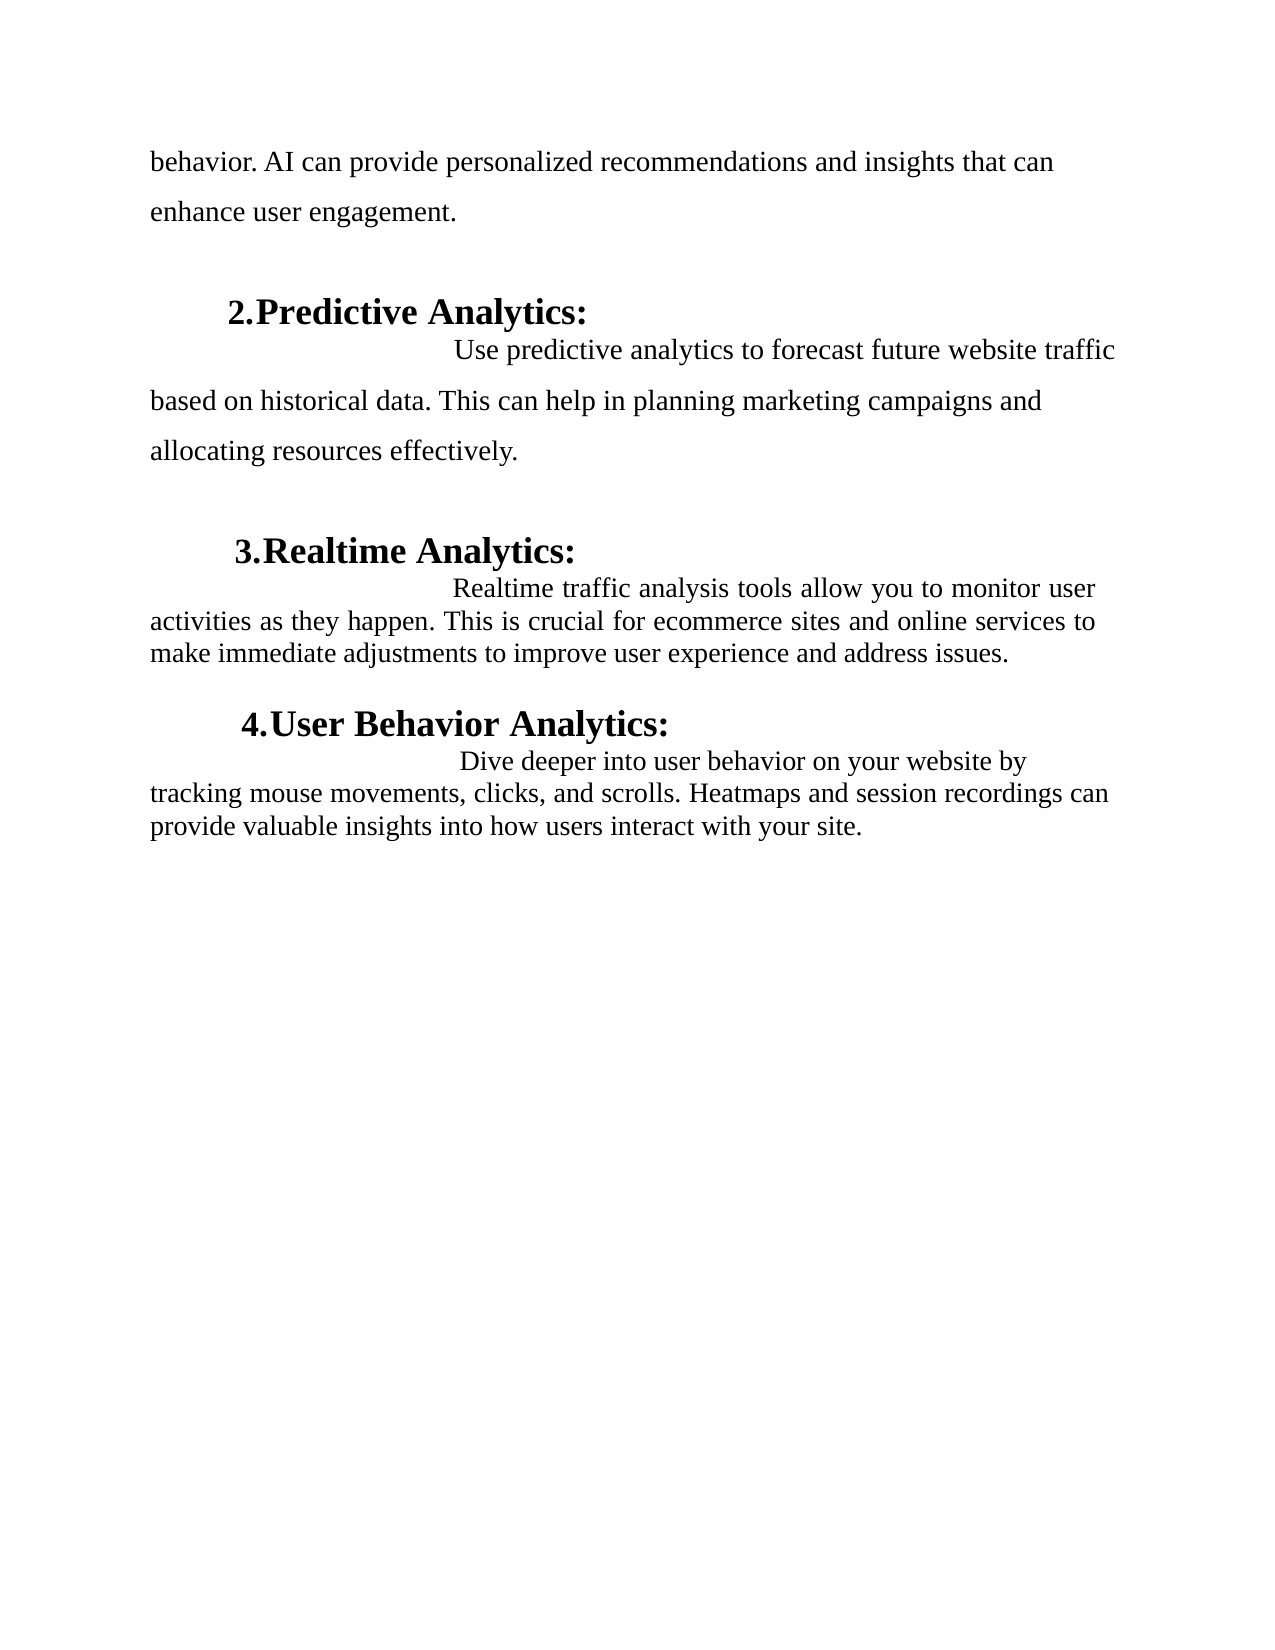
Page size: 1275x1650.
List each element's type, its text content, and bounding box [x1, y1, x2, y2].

subtitle Predictive Analytics: [227, 289, 1131, 332]
subtitle Realtime Analytics: [234, 528, 1131, 571]
text Realtime traffic analysis tools allow you to monitor user activities as they happen. This is crucial for ecommerce sites and online services to make immediate adjustments to improve user experience and address issues. [150, 571, 1096, 668]
subtitle User Behavior Analytics: [241, 701, 1131, 744]
text Dive deeper into user behavior on your website by tracking mouse movements, clicks, and scrolls. Heatmaps and session recordings can provide valuable insights into how users interact with your site. [150, 744, 1118, 841]
text Use predictive analytics to forecast future website traffic based on historical data. This can help in planning marketing campaigns and allocating resources effectively. [150, 332, 1131, 467]
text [150, 144, 1131, 228]
